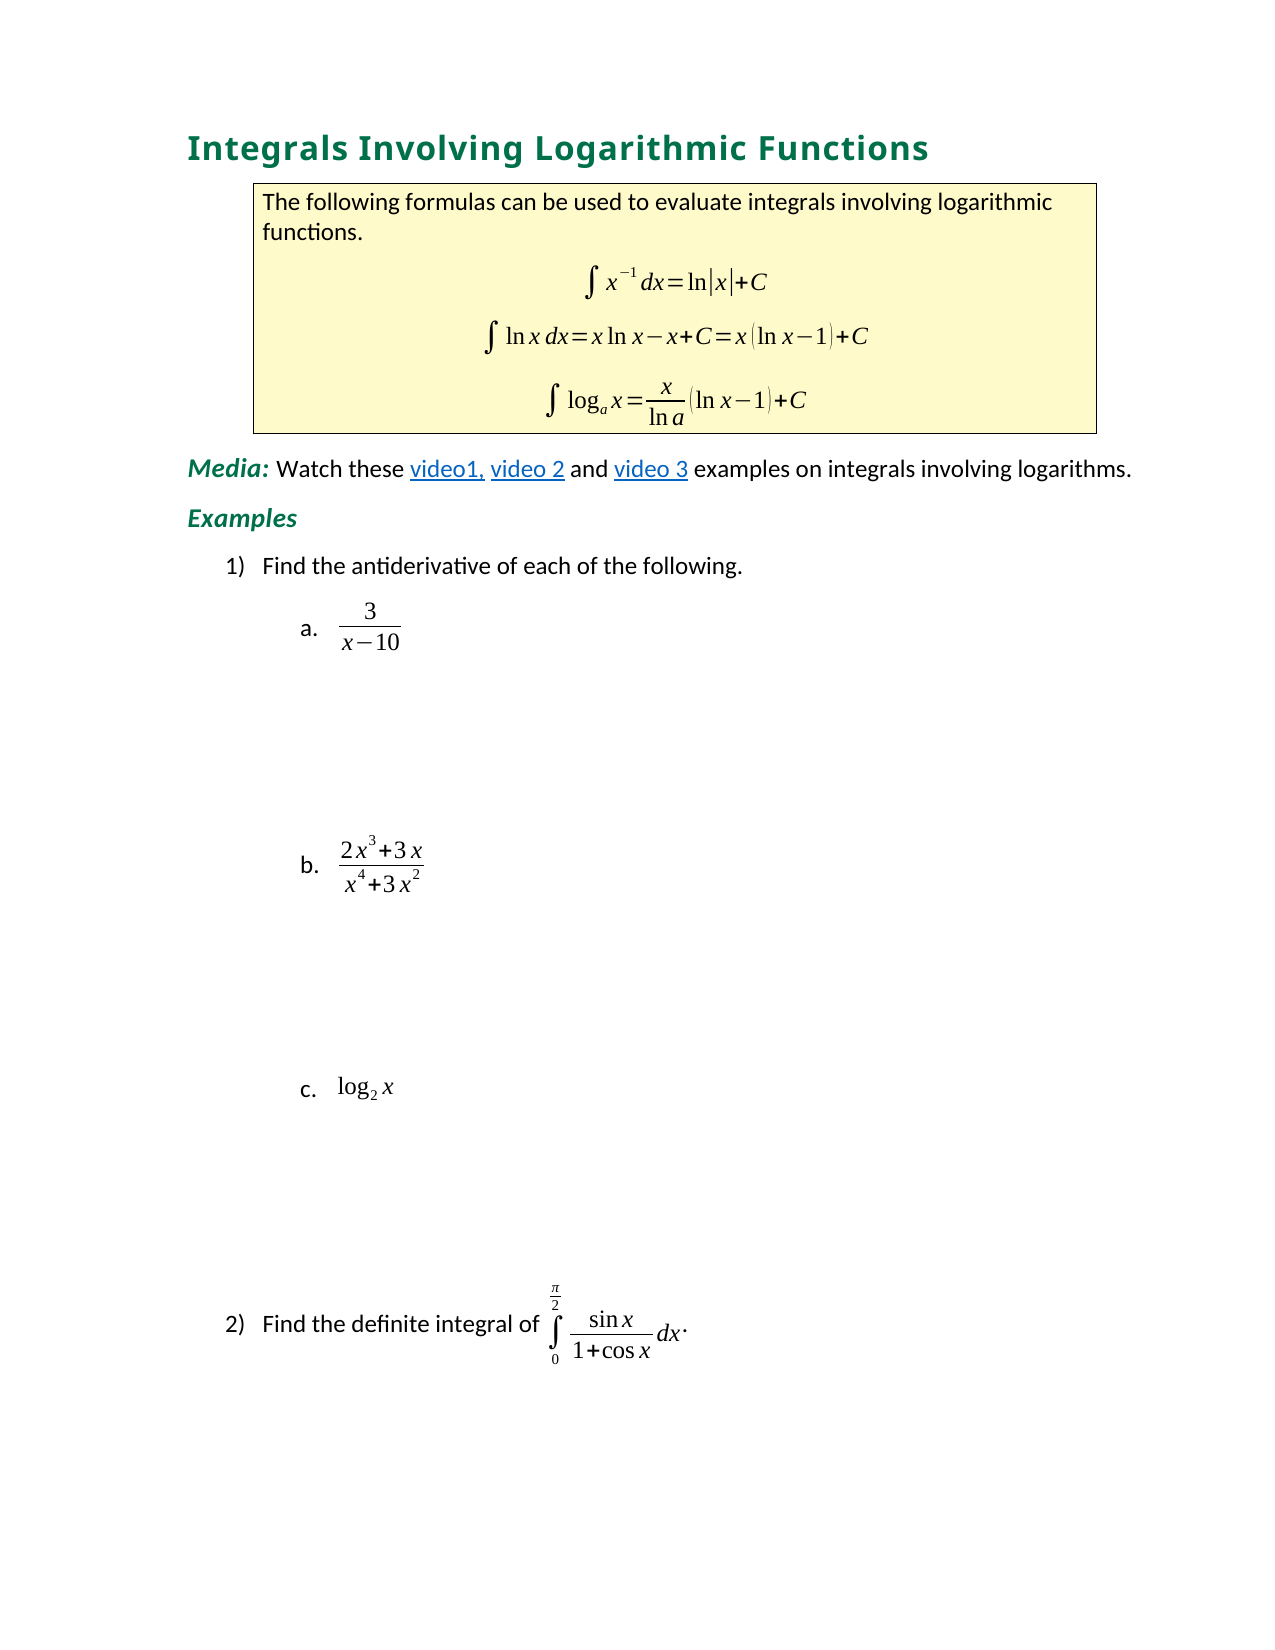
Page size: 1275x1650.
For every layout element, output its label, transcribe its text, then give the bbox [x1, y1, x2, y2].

list Find the antiderivative of each of the following. [225, 550, 1162, 581]
text Examples [187, 501, 1162, 534]
text The following formulas can be used to evaluate integrals involving logarithmic functions. [254, 184, 1096, 247]
list Find the definite integral of . [225, 1279, 1162, 1368]
text Media: Watch these video1, video 2 and video 3 examples on integrals involving logarithms. [187, 451, 1162, 484]
subtitle Integrals Involving Logarithmic Functions [187, 125, 1162, 170]
